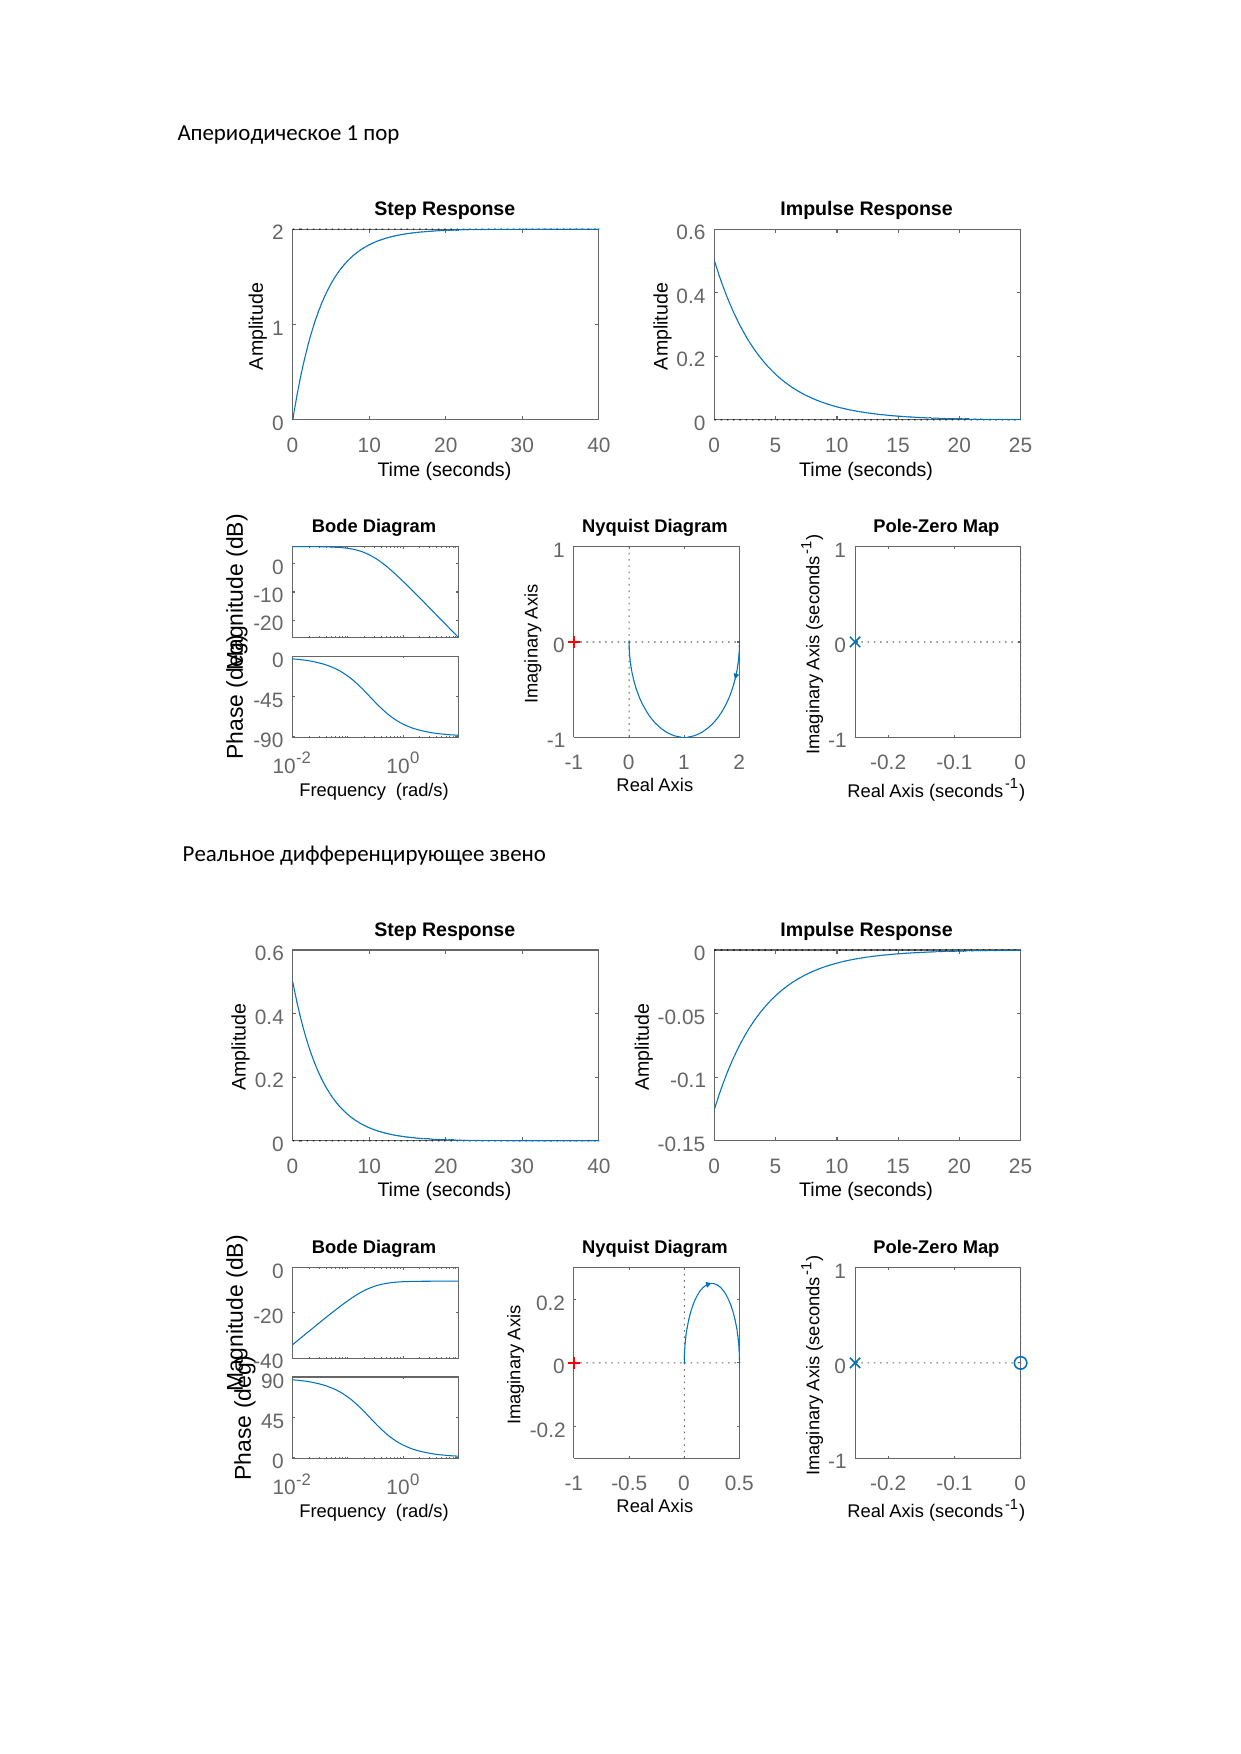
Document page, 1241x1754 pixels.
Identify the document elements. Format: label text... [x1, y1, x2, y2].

text Реальное дифференцирующее звено [177, 839, 1152, 867]
text Апериодическое 1 пор [177, 118, 1152, 146]
